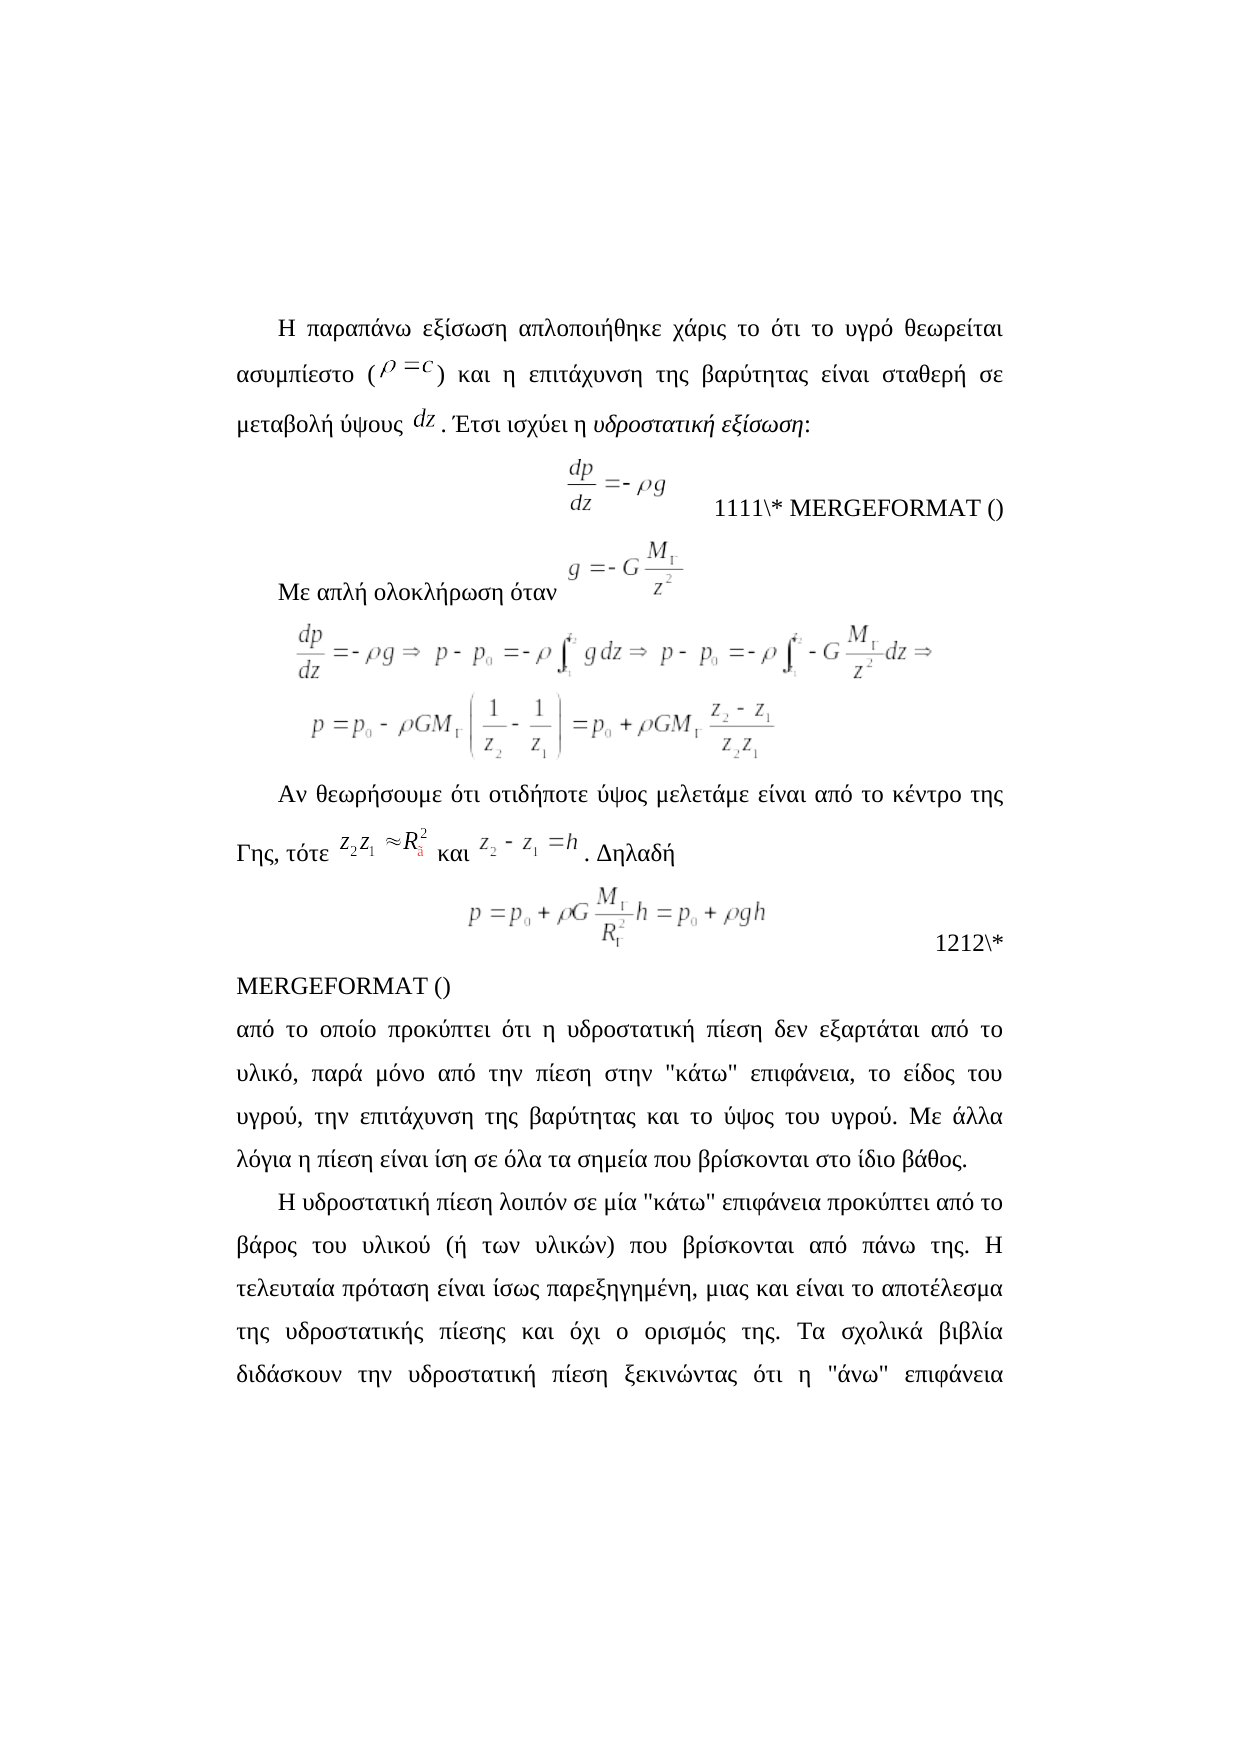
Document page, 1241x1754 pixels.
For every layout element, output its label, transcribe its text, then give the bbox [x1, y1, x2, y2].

text από το οποίο προκύπτει ότι η υδροστατική πίεση δεν εξαρτάται από το υλικό, παρά μόνο από την πίεση στην "κάτω" επιφάνεια, το είδος του υγρού, την επιτάχυνση της βαρύτητας και το ύψος του υγρού. Με άλλα λόγια η πίεση είναι ίση σε όλα τα σημεία που βρίσκονται στο ίδιο βάθος. [236, 1014, 1004, 1173]
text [236, 1187, 1004, 1388]
text Αν θεωρήσουμε ότι οτιδήποτε ύψος μελετάμε είναι από το κέντρο της Γης, τότε και . Δηλαδή [236, 779, 1004, 867]
text Με απλή ολοκλήρωση όταν [236, 536, 1004, 605]
text Η παραπάνω εξίσωση απλοποιήθηκε χάρις το ότι το υγρό θεωρείται ασυμπίεστο () και η επιτάχυνση της βαρύτητας είναι σταθερή σε μεταβολή ύψους . Έτσι ισχύει η υδροστατική εξίσωση: [236, 313, 1004, 438]
